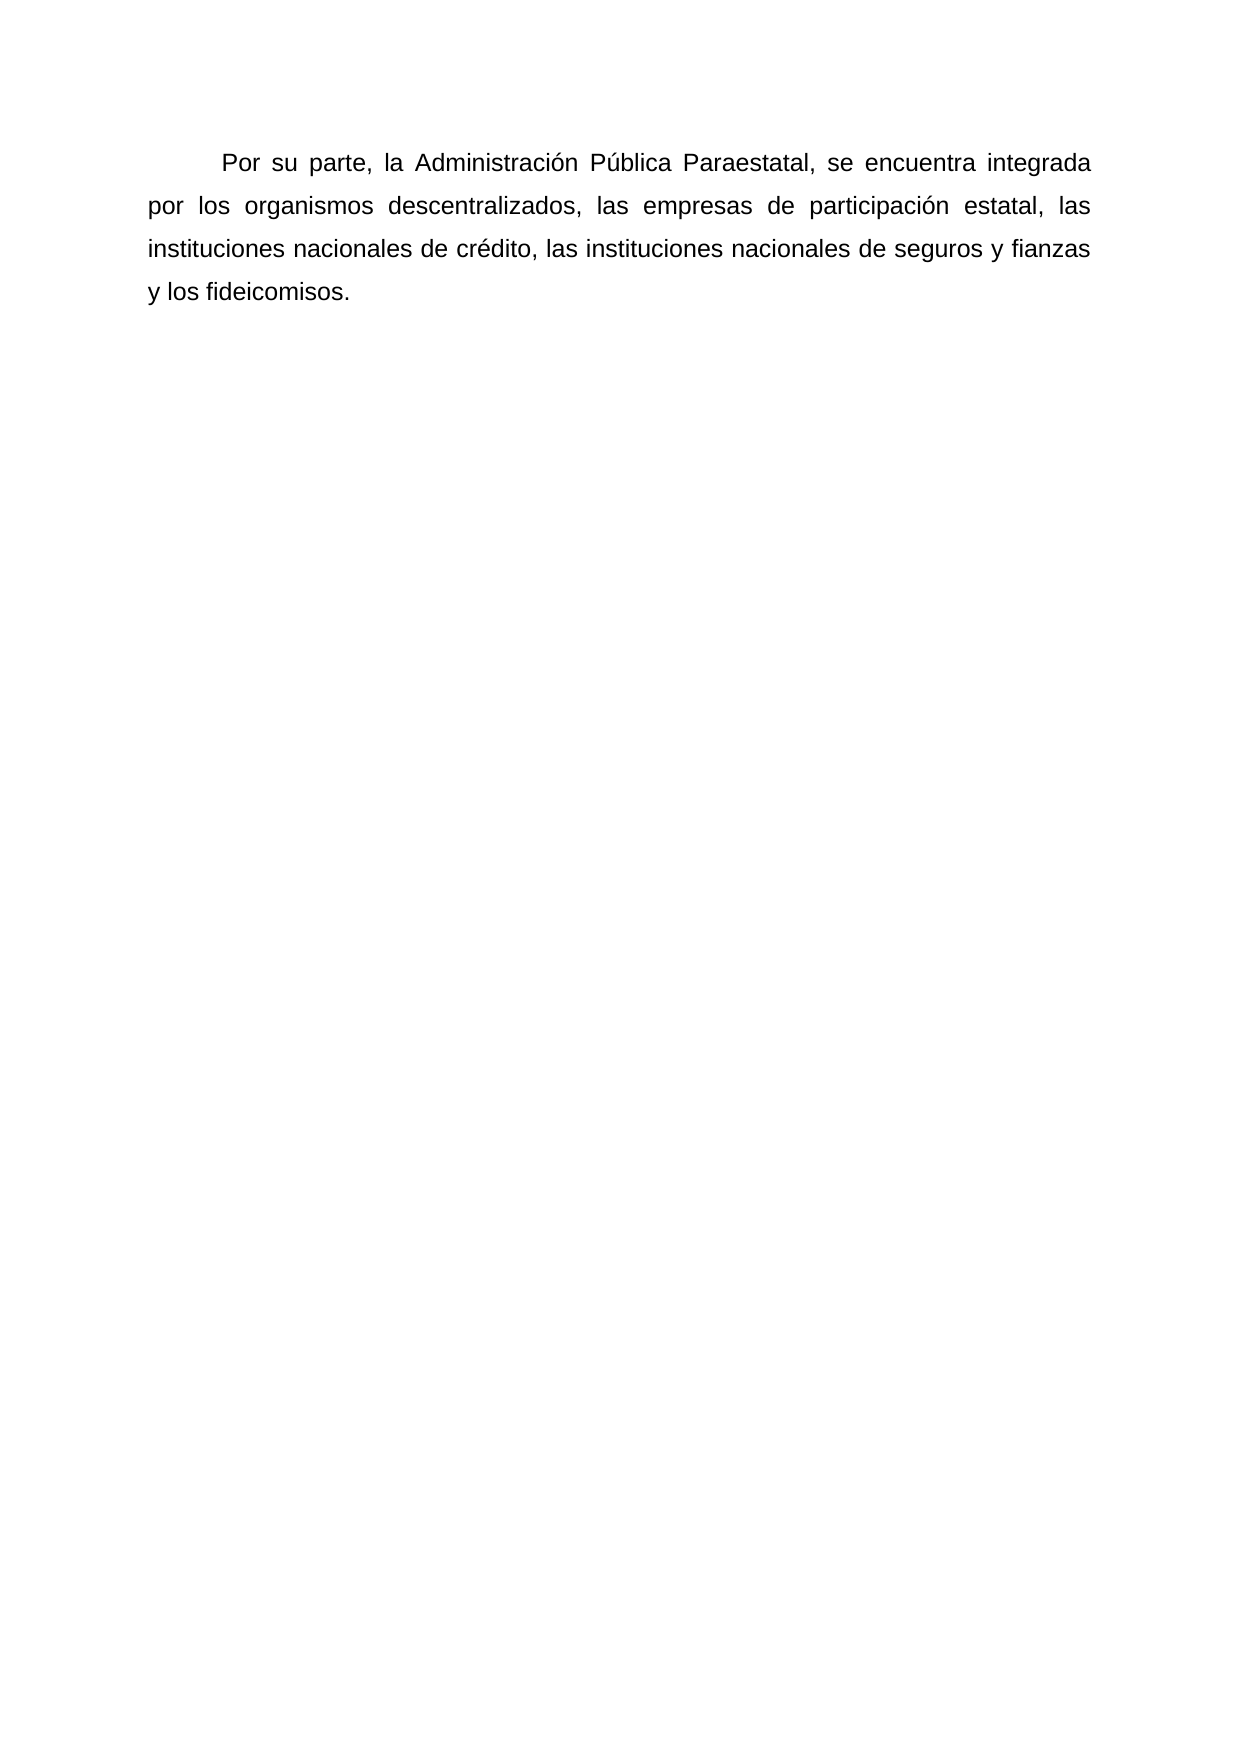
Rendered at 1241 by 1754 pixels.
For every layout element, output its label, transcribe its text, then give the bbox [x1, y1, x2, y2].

text Por su parte, la Administración Pública Paraestatal, se encuentra integrada por los organismos descentralizados, las empresas de participación estatal, las instituciones nacionales de crédito, las instituciones nacionales de seguros y fianzas y los fideicomisos. [148, 148, 1092, 306]
